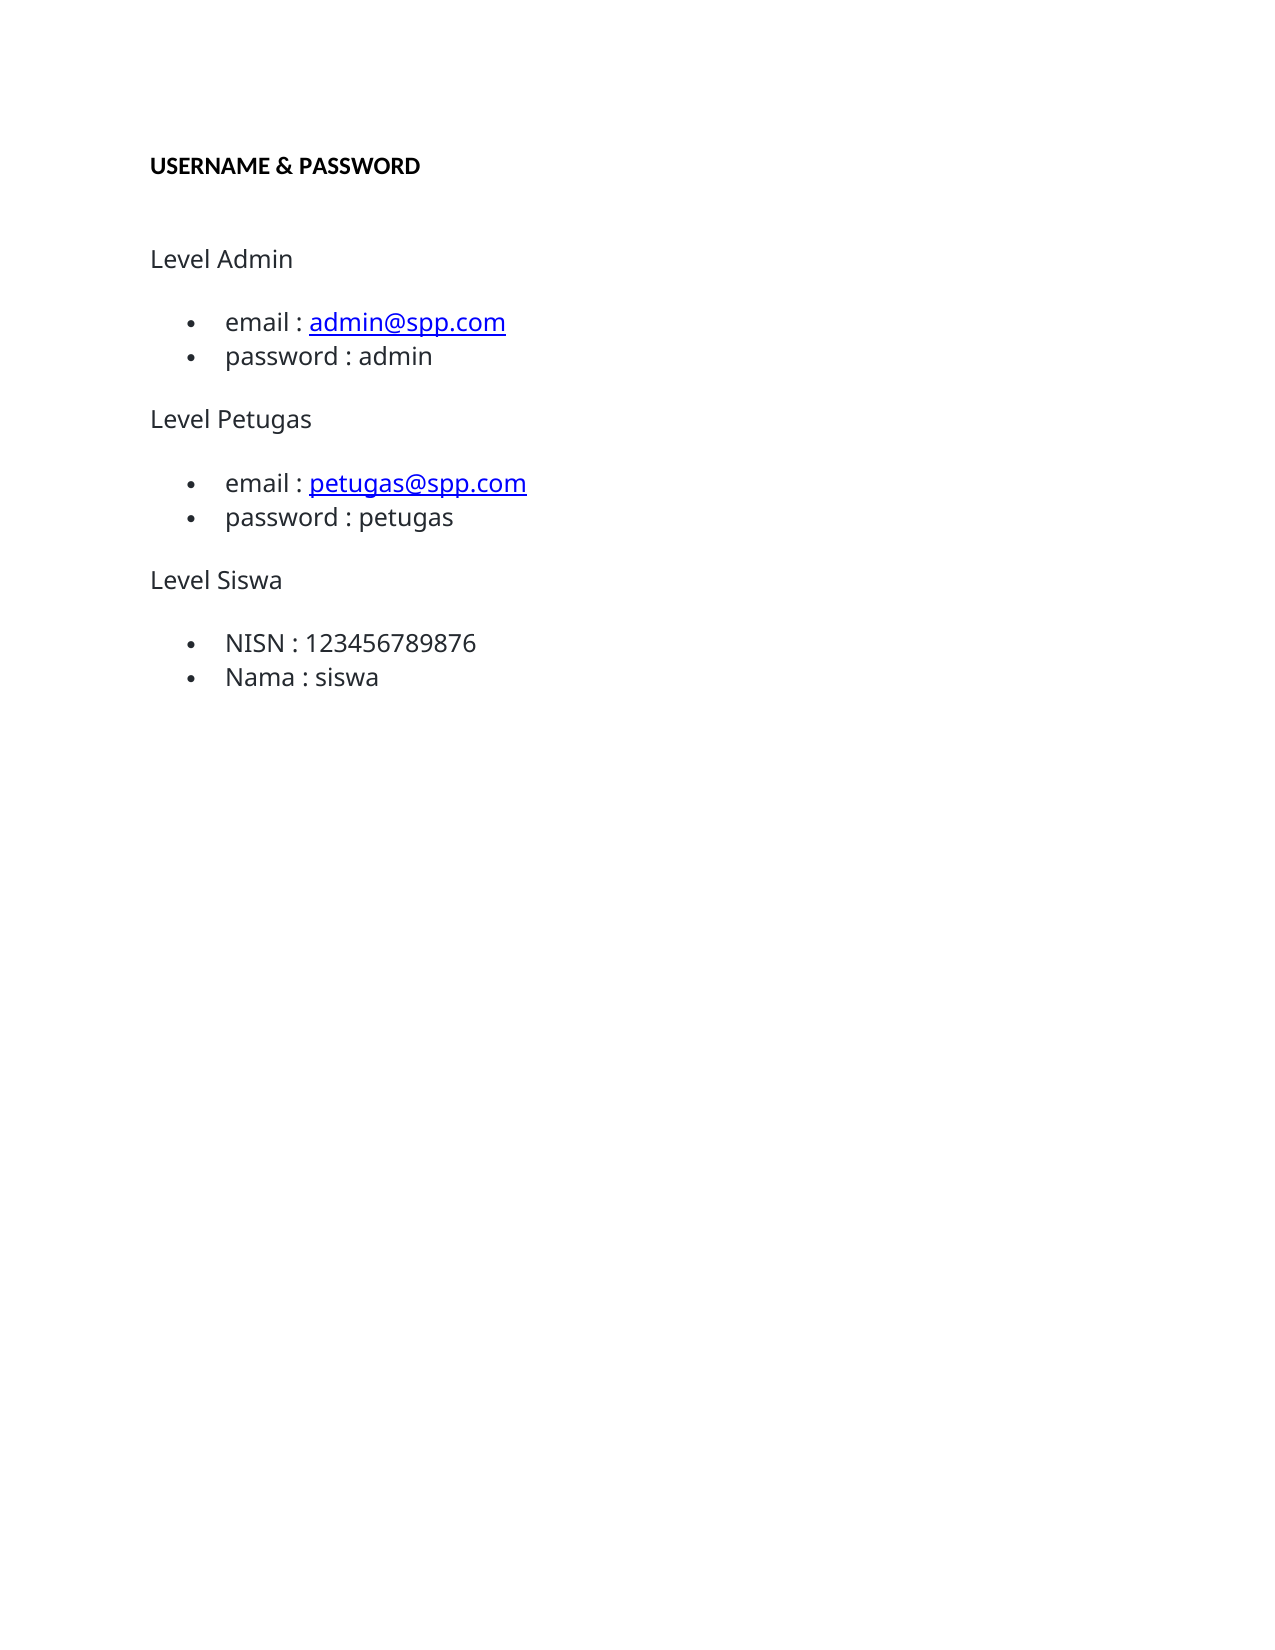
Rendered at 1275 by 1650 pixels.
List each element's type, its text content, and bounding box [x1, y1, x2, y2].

text Level Siswa [150, 563, 1125, 597]
list email : admin@spp.com [187, 305, 1125, 339]
list password : petugas [187, 499, 1125, 533]
list email : petugas@spp.com [187, 465, 1125, 499]
list Nama : siswa [187, 660, 1125, 694]
text Level Petugas [150, 402, 1125, 436]
list NISN : 123456789876 [187, 626, 1125, 660]
list password : admin [187, 339, 1125, 373]
text USERNAME & PASSWORD [150, 150, 1125, 181]
text Level Admin [150, 242, 1125, 276]
